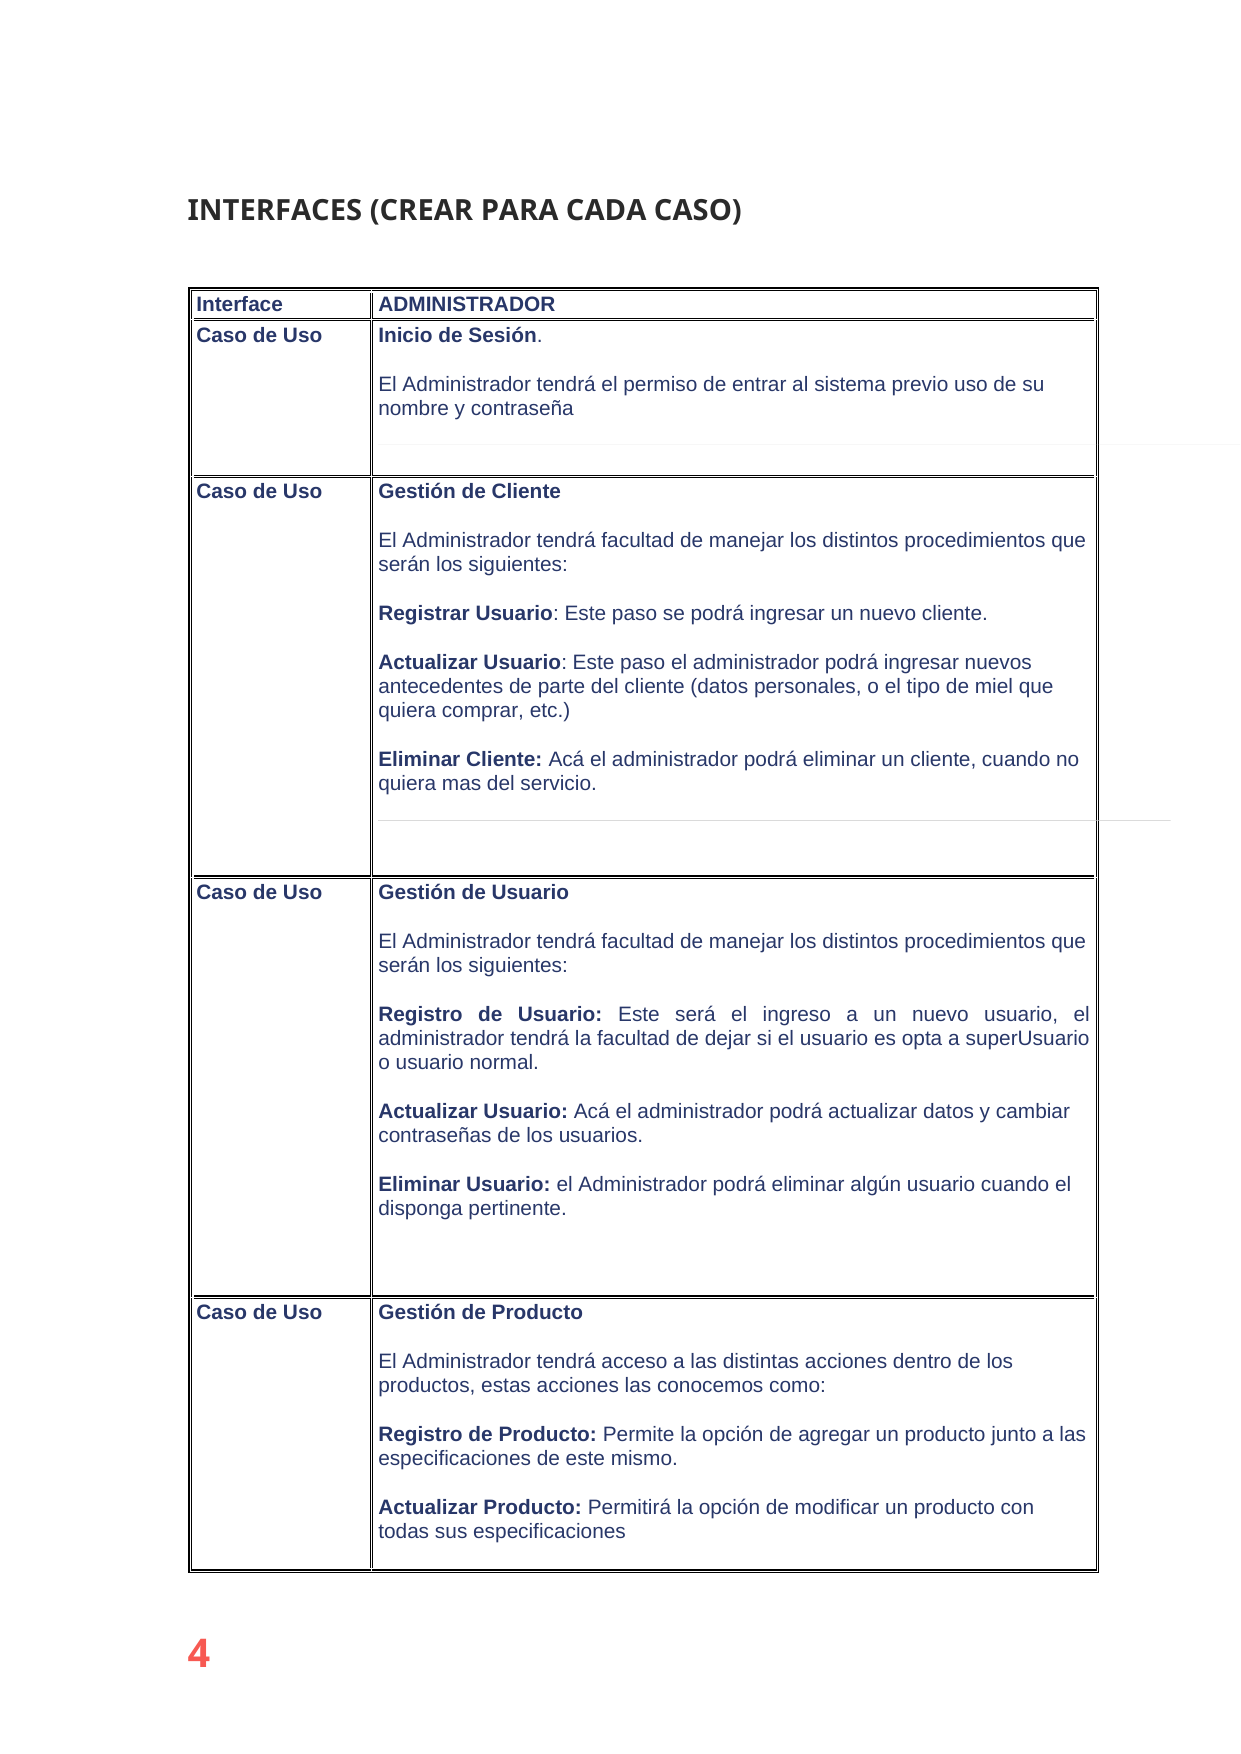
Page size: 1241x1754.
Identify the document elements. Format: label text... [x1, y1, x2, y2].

table_cell Caso de Uso [192, 475, 370, 875]
table_cell Gestión de Cliente El Administrador tendrá facultad de manejar los distintos procedimientos que serán los siguientes: Registrar Usuario: Este paso se podrá ingresar un nuevo cliente. Actualizar Usuario: Este paso el administrador podrá ingresar nuevos antecedentes de parte del cliente (datos personales, o el tipo de miel que quiera comprar, etc.) Eliminar Cliente: Acá el administrador podrá eliminar un cliente, cuando no quiera mas del servicio. [373, 475, 1096, 875]
table_cell Inicio de Sesión. El Administrador tendrá el permiso de entrar al sistema previo uso de su nombre y contraseña [372, 318, 1097, 474]
table_cell Caso de Uso [190, 318, 372, 474]
table_cell Caso de Uso [192, 875, 370, 1295]
table_cell Caso de Uso [192, 1295, 372, 1569]
table_header Interface [192, 291, 372, 318]
subtitle Interfaces (crear para cada caso) [187, 190, 1053, 229]
table_header ADMINISTRADOR [372, 291, 1096, 318]
table_cell Gestión de Usuario El Administrador tendrá facultad de manejar los distintos procedimientos que serán los siguientes: Registro de Usuario: Este será el ingreso a un nuevo usuario, el administrador tendrá la facultad de dejar si el usuario es opta a superUsuario o usuario normal. Actualizar Usuario: Acá el administrador podrá actualizar datos y cambiar contraseñas de los usuarios. Eliminar Usuario: el Administrador podrá eliminar algún usuario cuando el disponga pertinente. [373, 875, 1096, 1295]
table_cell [372, 1295, 1096, 1569]
